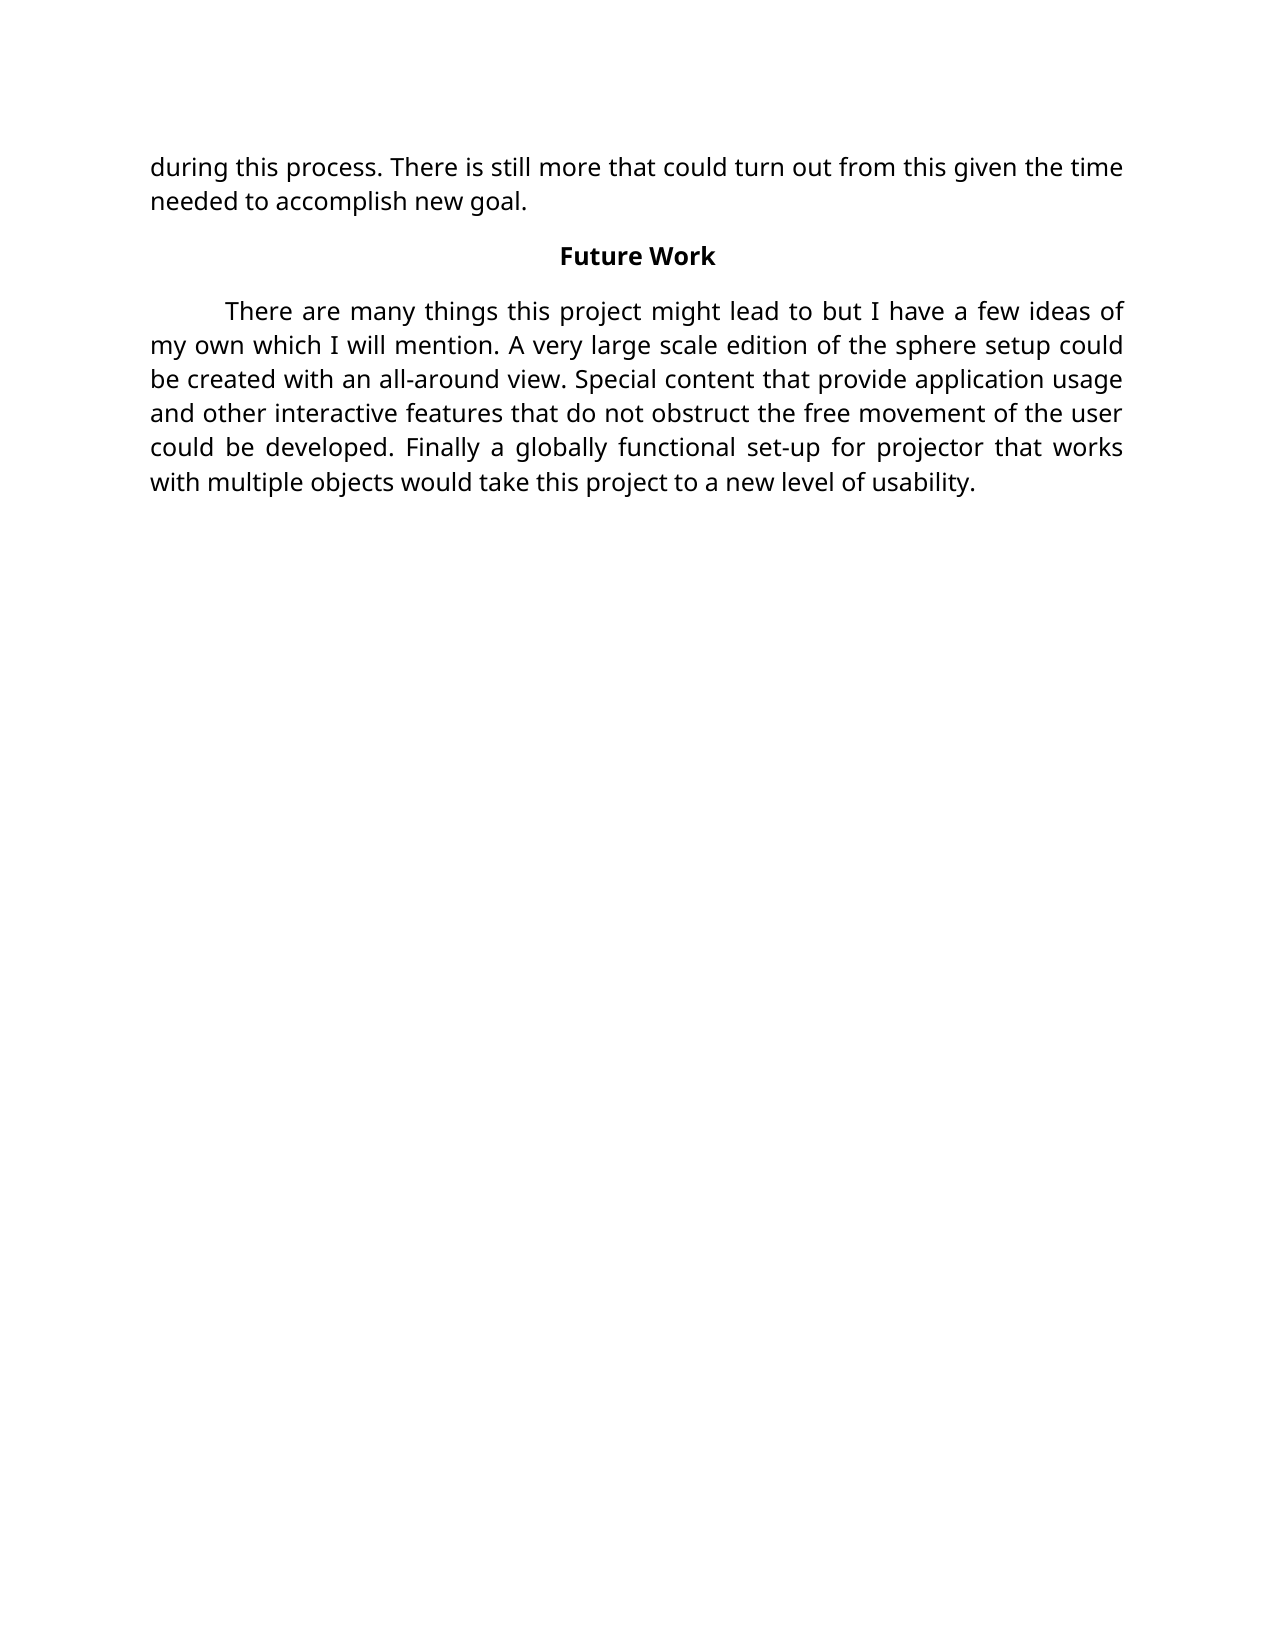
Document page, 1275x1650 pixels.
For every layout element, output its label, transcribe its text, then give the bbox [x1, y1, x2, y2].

text Future Work [150, 239, 1125, 273]
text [150, 150, 1125, 218]
text There are many things this project might lead to but I have a few ideas of my own which I will mention. A very large scale edition of the sphere setup could be created with an all-around view. Special content that provide application usage and other interactive features that do not obstruct the free movement of the user could be developed. Finally a globally functional set-up for projector that works with multiple objects would take this project to a new level of usability. [150, 294, 1125, 498]
